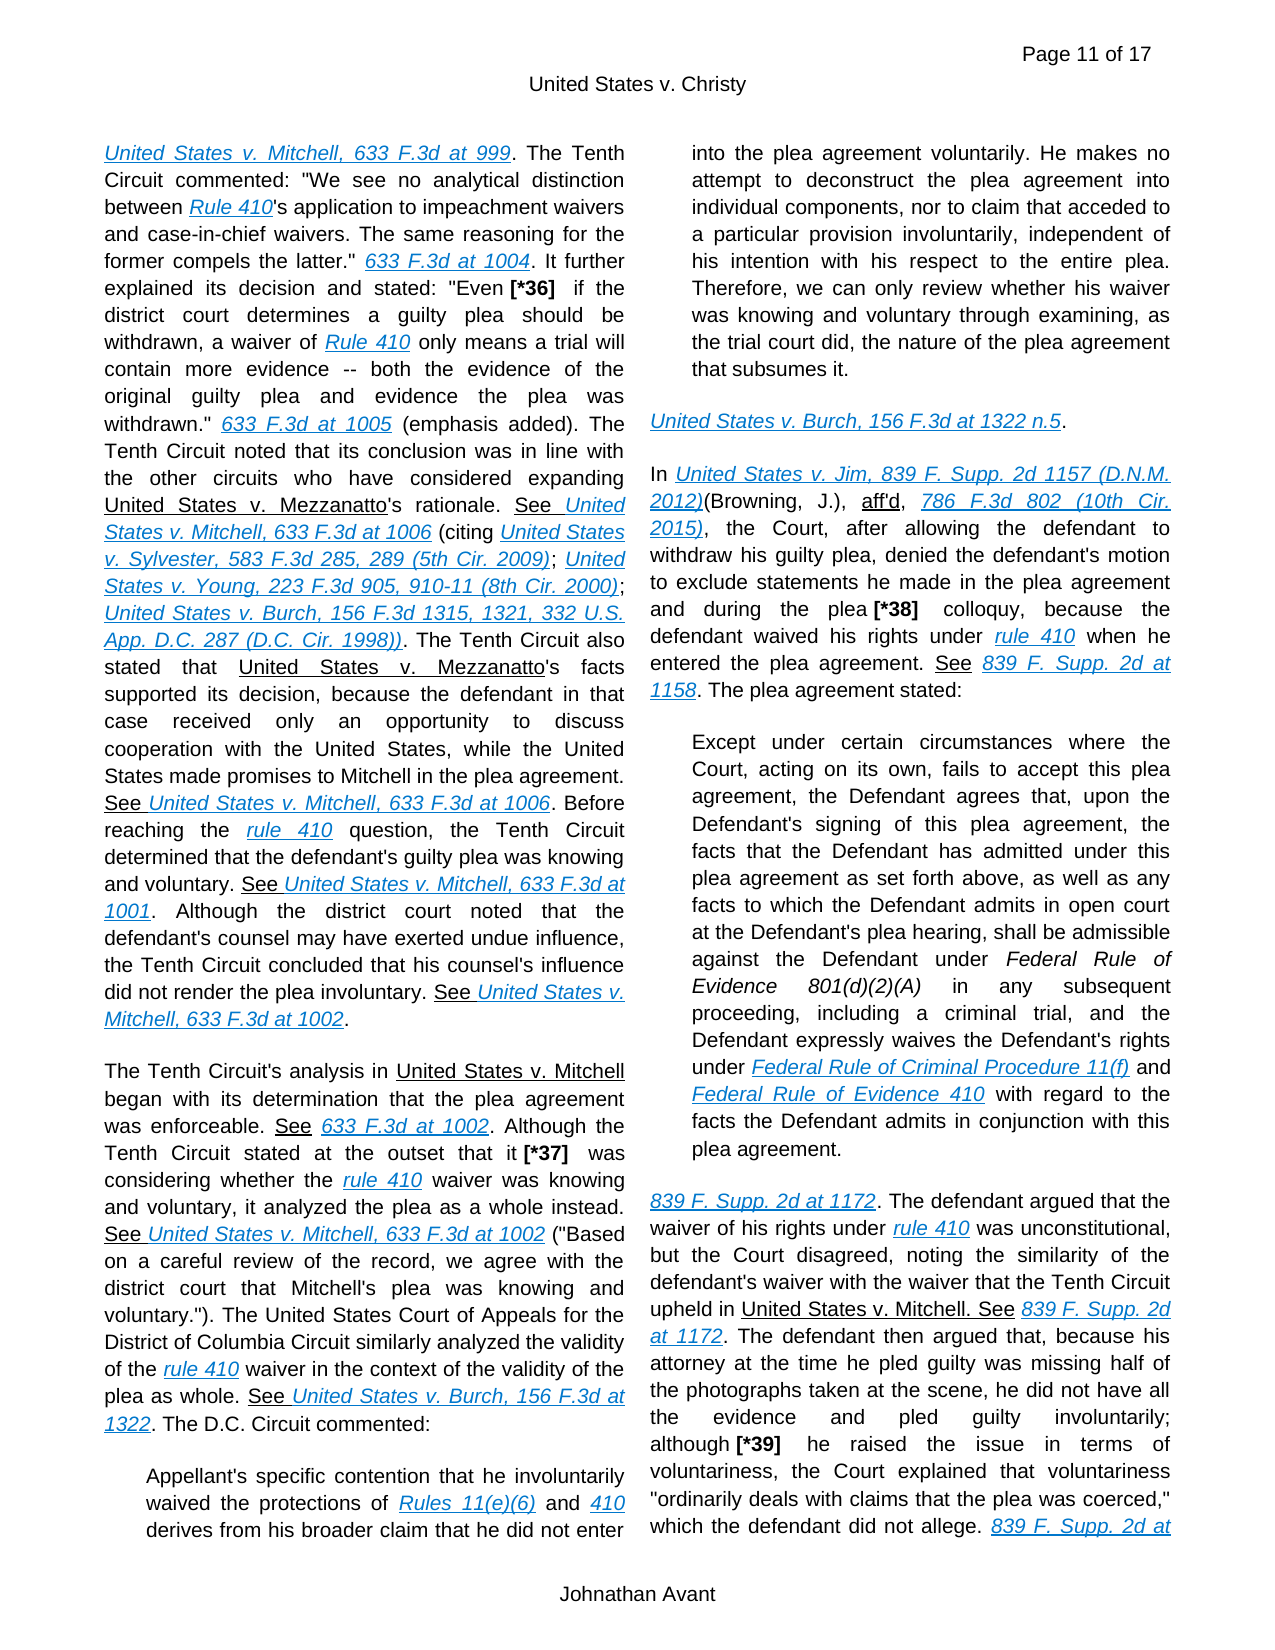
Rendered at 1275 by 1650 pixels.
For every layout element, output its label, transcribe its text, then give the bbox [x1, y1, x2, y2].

text Except under certain circumstances where the Court, acting on its own, fails to accept this plea agreement, the Defendant agrees that, upon the Defendant's signing of this plea agreement, the facts that the Defendant has admitted under this plea agreement as set forth above, as well as any facts to which the Defendant admits in open court at the Defendant's plea hearing, shall be admissible against the Defendant under Federal Rule of Evidence 801(d)(2)(A) in any subsequent proceeding, including a criminal trial, and the Defendant expressly waives the Defendant's rights under Federal Rule of Criminal Procedure 11(f) and Federal Rule of Evidence 410 with regard to the facts the Defendant admits in conjunction with this plea agreement. [692, 727, 1171, 1160]
text In United States v. Jim, 839 F. Supp. 2d 1157 (D.N.M. 2012)(Browning, J.), aff'd, 786 F.3d 802 (10th Cir. 2015), the Court, after allowing the defendant to withdraw his guilty plea, denied the defendant's motion to exclude statements he made in the plea agreement and during the plea [*38] colloquy, because the defendant waived his rights under rule 410 when he entered the plea agreement. See 839 F. Supp. 2d at 1158. The plea agreement stated: [650, 458, 1171, 702]
text The Tenth Circuit's analysis in United States v. Mitchell began with its determination that the plea agreement was enforceable. See 633 F.3d at 1002. Although the Tenth Circuit stated at the outset that it [*37] was considering whether the rule 410 waiver was knowing and voluntary, it analyzed the plea as a whole instead. See United States v. Mitchell, 633 F.3d at 1002 ("Based on a careful review of the record, we agree with the district court that Mitchell's plea was knowing and voluntary."). The United States Court of Appeals for the District of Columbia Circuit similarly analyzed the validity of the rule 410 waiver in the context of the validity of the plea as whole. See United States v. Burch, 156 F.3d at 1322. The D.C. Circuit commented: [104, 1056, 625, 1435]
text United States v. Burch, 156 F.3d at 1322 n.5. [650, 406, 1171, 433]
text United States v. Mitchell, 633 F.3d at 999. The Tenth Circuit commented: "We see no analytical distinction between Rule 410's application to impeachment waivers and case-in-chief waivers. The same reasoning for the former compels the latter." 633 F.3d at 1004. It further explained its decision and stated: "Even [*36] if the district court determines a guilty plea should be withdrawn, a waiver of Rule 410 only means a trial will contain more evidence -- both the evidence of the original guilty plea and evidence the plea was withdrawn." 633 F.3d at 1005 (emphasis added). The Tenth Circuit noted that its conclusion was in line with the other circuits who have considered expanding United States v. Mezzanatto's rationale. See United States v. Mitchell, 633 F.3d at 1006 (citing United States v. Sylvester, 583 F.3d 285, 289 (5th Cir. 2009); United States v. Young, 223 F.3d 905, 910-11 (8th Cir. 2000); United States v. Burch, 156 F.3d 1315, 1321, 332 U.S. App. D.C. 287 (D.C. Cir. 1998)). The Tenth Circuit also stated that United States v. Mezzanatto's facts supported its decision, because the defendant in that case received only an opportunity to discuss cooperation with the United States, while the United States made promises to Mitchell in the plea agreement. See United States v. Mitchell, 633 F.3d at 1006. Before reaching the rule 410 question, the Tenth Circuit determined that the defendant's guilty plea was knowing and voluntary. See United States v. Mitchell, 633 F.3d at 1001. Although the district court noted that the defendant's counsel may have exerted undue influence, the Tenth Circuit concluded that his counsel's influence did not render the plea involuntary. See United States v. Mitchell, 633 F.3d at 1002. [104, 137, 625, 622]
text Appellant's specific contention that he involuntarily waived the protections of Rules 11(e)(6) and 410 derives from his broader claim that he did not enter into the plea agreement voluntarily. He makes no attempt to deconstruct the plea agreement into individual components, nor to claim that acceded to a particular provision involuntarily, independent of his intention with his respect to the entire plea. Therefore, we can only review whether his waiver was knowing and voluntary through examining, as the trial court did, the nature of the plea agreement that subsumes it. [146, 1460, 625, 1542]
text Appellant's specific contention that he involuntarily waived the protections of Rules 11(e)(6) and 410 derives from his broader claim that he did not enter into the plea agreement voluntarily. He makes no attempt to deconstruct the plea agreement into individual components, nor to claim that acceded to a particular provision involuntarily, independent of his intention with his respect to the entire plea. Therefore, we can only review whether his waiver was knowing and voluntary through examining, as the trial court did, the nature of the plea agreement that subsumes it. [692, 137, 1171, 381]
text United States v. Mitchell, 633 F.3d at 999. The Tenth Circuit commented: "We see no analytical distinction between Rule 410's application to impeachment waivers and case-in-chief waivers. The same reasoning for the former compels the latter." 633 F.3d at 1004. It further explained its decision and stated: "Even [*36] if the district court determines a guilty plea should be withdrawn, a waiver of Rule 410 only means a trial will contain more evidence -- both the evidence of the original guilty plea and evidence the plea was withdrawn." 633 F.3d at 1005 (emphasis added). The Tenth Circuit noted that its conclusion was in line with the other circuits who have considered expanding United States v. Mezzanatto's rationale. See United States v. Mitchell, 633 F.3d at 1006 (citing United States v. Sylvester, 583 F.3d 285, 289 (5th Cir. 2009); United States v. Young, 223 F.3d 905, 910-11 (8th Cir. 2000); United States v. Burch, 156 F.3d 1315, 1321, 332 U.S. App. D.C. 287 (D.C. Cir. 1998)). The Tenth Circuit also stated that United States v. Mezzanatto's facts supported its decision, because the defendant in that case received only an opportunity to discuss cooperation with the United States, while the United States made promises to Mitchell in the plea agreement. See United States v. Mitchell, 633 F.3d at 1006. Before reaching the rule 410 question, the Tenth Circuit determined that the defendant's guilty plea was knowing and voluntary. See United States v. Mitchell, 633 F.3d at 1001. Although the district court noted that the defendant's counsel may have exerted undue influence, the Tenth Circuit concluded that his counsel's influence did not render the plea involuntary. See United States v. Mitchell, 633 F.3d at 1002. [104, 623, 625, 1031]
